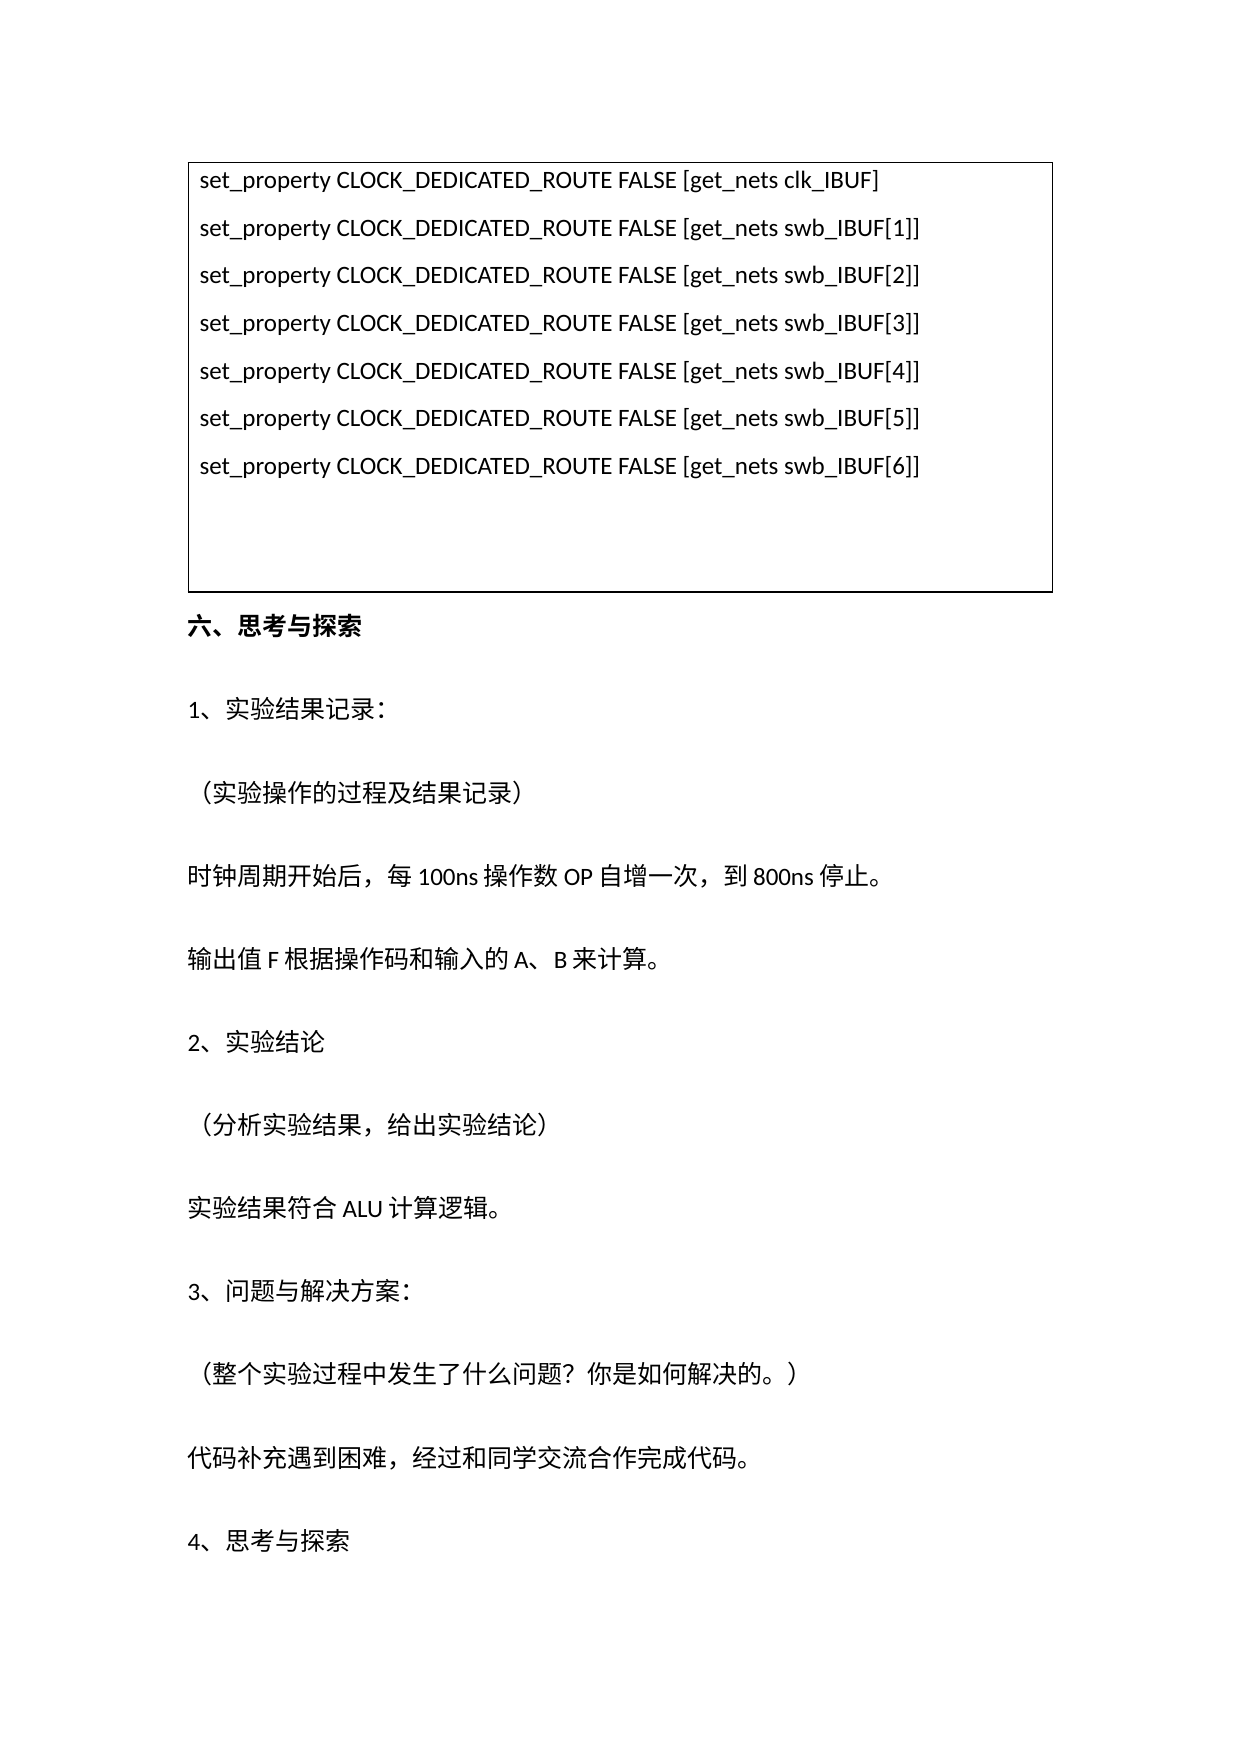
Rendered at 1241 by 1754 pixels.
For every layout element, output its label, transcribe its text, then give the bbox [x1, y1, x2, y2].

text 代码补充遇到困难，经过和同学交流合作完成代码。 [187, 1424, 1053, 1489]
text 时钟周期开始后，每100ns操作数OP自增一次，到800ns停止。 [187, 842, 1053, 907]
text （实验操作的过程及结果记录） [187, 759, 1053, 824]
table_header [189, 163, 1052, 591]
list 实验结论 [187, 1008, 1053, 1073]
text 输出值F根据操作码和输入的A、B来计算。 [187, 925, 1053, 990]
text 实验结果符合ALU计算逻辑。 [187, 1174, 1053, 1239]
list 思考与探索 [187, 592, 1053, 657]
list 实验结果记录： [187, 676, 1053, 741]
text 4、思考与探索 [187, 1507, 1053, 1572]
text （分析实验结果，给出实验结论） [187, 1091, 1053, 1156]
text （整个实验过程中发生了什么问题？你是如何解决的。） [187, 1341, 1053, 1406]
list 问题与解决方案： [187, 1257, 1053, 1322]
